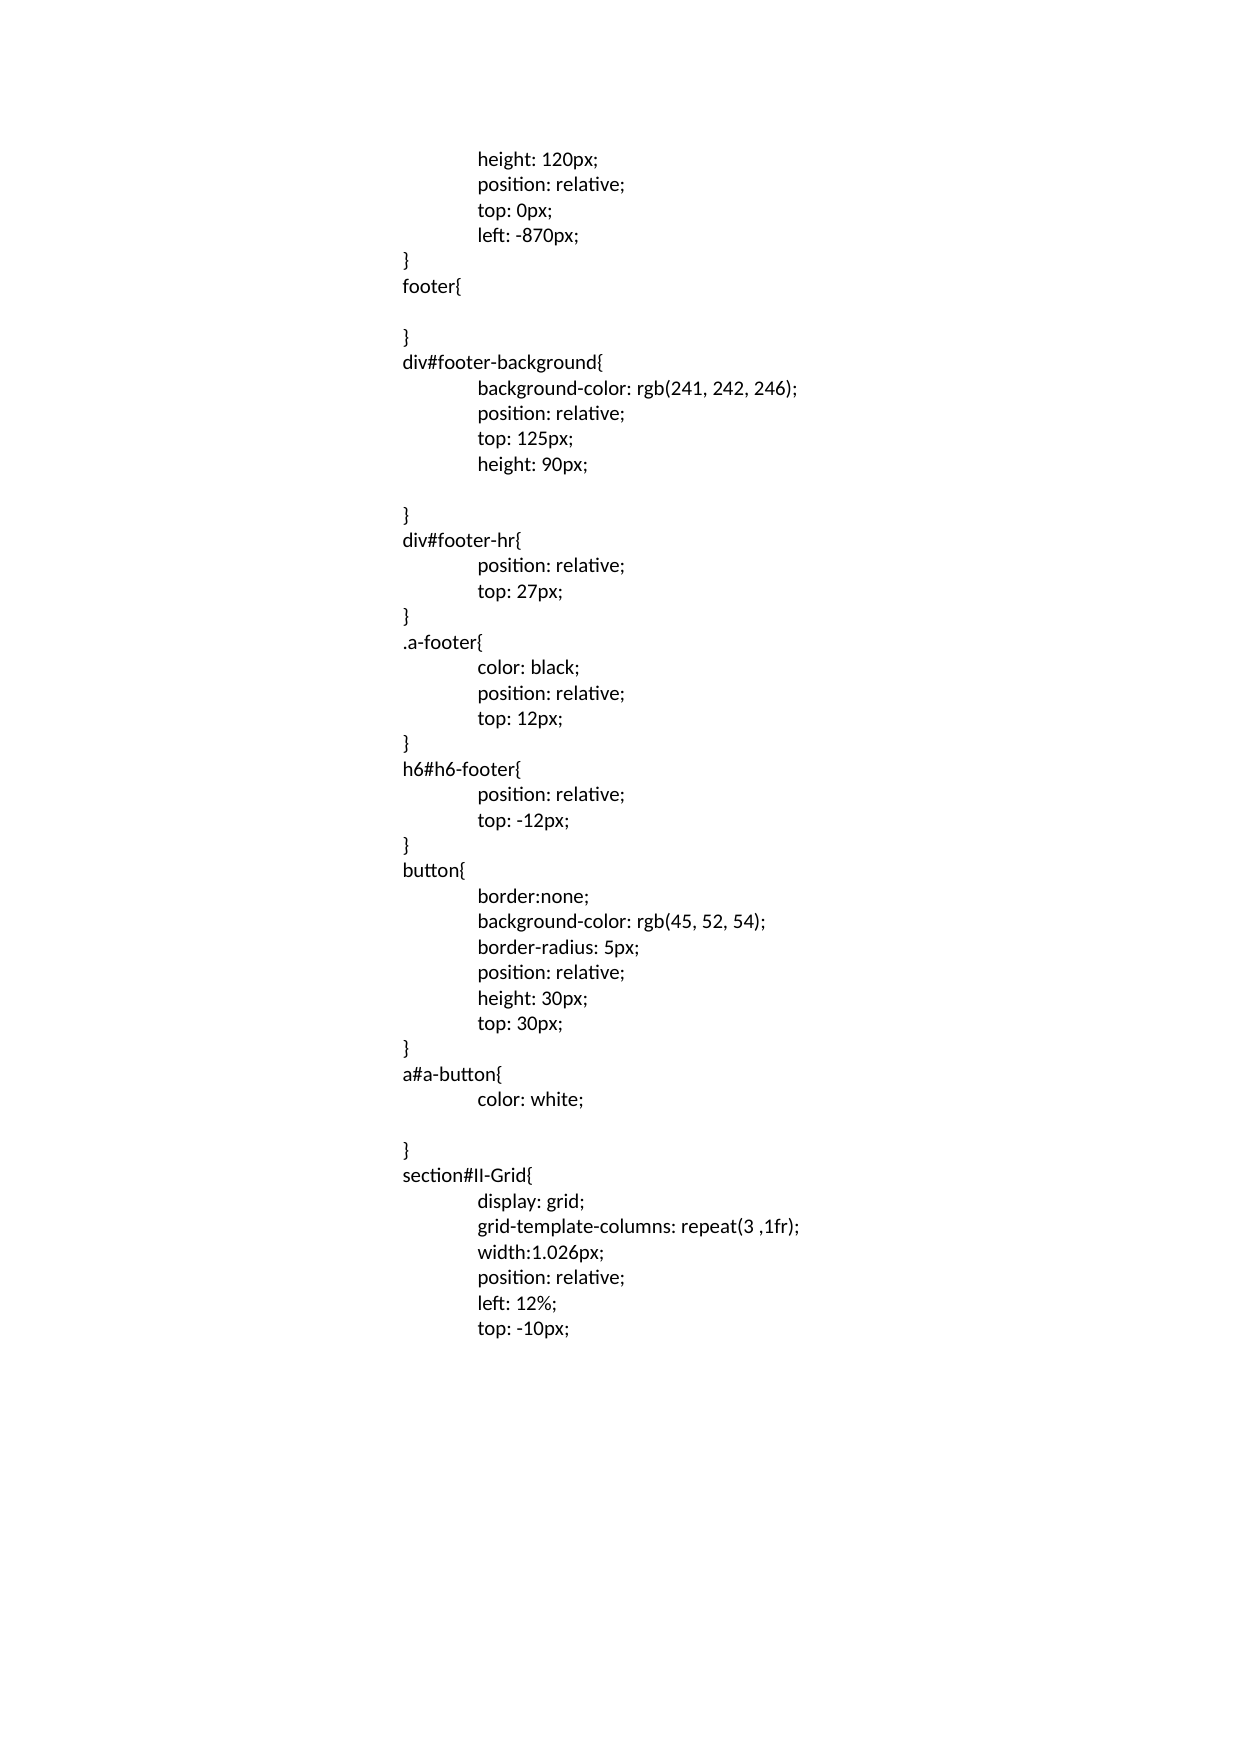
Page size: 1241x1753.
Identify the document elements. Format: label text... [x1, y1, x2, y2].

text top: 12px; [177, 705, 912, 731]
text } [177, 832, 912, 858]
text height: 30px; [177, 985, 912, 1010]
text button{ [177, 858, 912, 883]
text } [177, 248, 912, 273]
text position: relative; [177, 1264, 912, 1290]
text left: -870px; [177, 222, 912, 248]
text height: 120px; [177, 146, 912, 171]
text position: relative; [177, 553, 912, 578]
text top: 30px; [177, 1010, 912, 1036]
text height: 90px; [177, 451, 912, 476]
text top: 125px; [177, 426, 912, 451]
text left: 12%; [177, 1290, 912, 1315]
text } [177, 603, 912, 629]
text position: relative; [177, 171, 912, 197]
text top: 27px; [177, 578, 912, 603]
text border:none; [177, 883, 912, 908]
text } [177, 502, 912, 527]
text top: -12px; [177, 807, 912, 832]
text display: grid; [177, 1188, 912, 1213]
text position: relative; [177, 680, 912, 705]
text } [177, 324, 912, 349]
text top: 0px; [177, 197, 912, 222]
text top: -10px; [177, 1315, 912, 1341]
text background-color: rgb(45, 52, 54); [177, 908, 912, 934]
text background-color: rgb(241, 242, 246); [177, 375, 912, 400]
text div#footer-hr{ [177, 527, 912, 553]
text h6#h6-footer{ [177, 756, 912, 781]
text position: relative; [177, 959, 912, 985]
text a#a-button{ [177, 1061, 912, 1086]
text } [177, 1137, 912, 1163]
text border-radius: 5px; [177, 934, 912, 959]
text section#II-Grid{ [177, 1163, 912, 1188]
text } [177, 731, 912, 756]
text footer{ [177, 273, 912, 298]
text position: relative; [177, 781, 912, 807]
text color: white; [177, 1086, 912, 1112]
text position: relative; [177, 400, 912, 426]
text color: black; [177, 654, 912, 680]
text div#footer-background{ [177, 349, 912, 375]
text width:1.026px; [177, 1239, 912, 1264]
text .a-footer{ [177, 629, 912, 654]
text } [177, 1036, 912, 1061]
text grid-template-columns: repeat(3 ,1fr); [177, 1213, 912, 1239]
